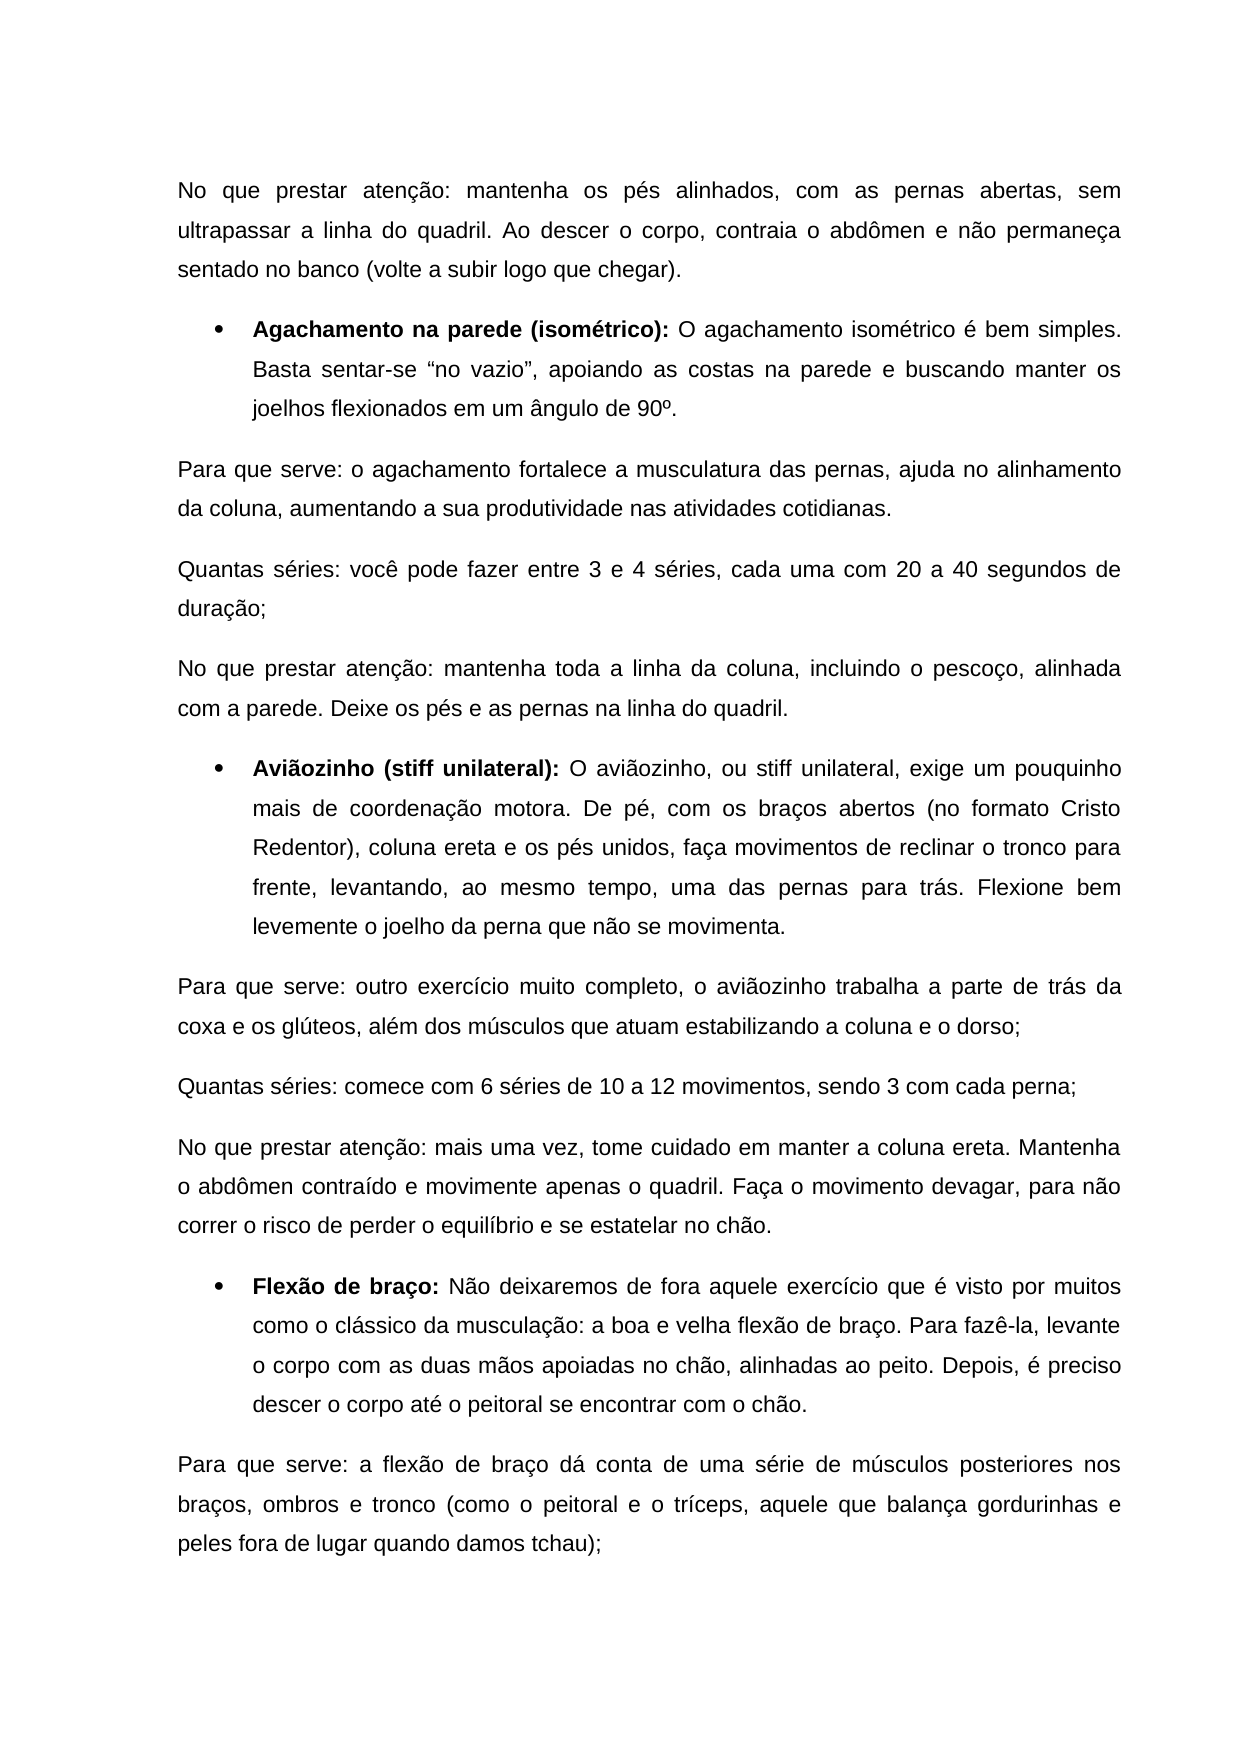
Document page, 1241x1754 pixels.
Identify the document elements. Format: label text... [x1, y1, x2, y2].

text Para que serve: o agachamento fortalece a musculatura das pernas, ajuda no alinhamento da coluna, aumentando a sua produtividade nas atividades cotidianas. [177, 456, 1122, 522]
text No que prestar atenção: mais uma vez, tome cuidado em manter a coluna ereta. Mantenha o abdômen contraído e movimente apenas o quadril. Faça o movimento devagar, para não correr o risco de perder o equilíbrio e se estatelar no chão. [177, 1133, 1122, 1239]
text Para que serve: a flexão de braço dá conta de uma série de músculos posteriores nos braços, ombros e tronco (como o peitoral e o tríceps, aquele que balança gordurinhas e peles fora de lugar quando damos tchau); [177, 1451, 1122, 1557]
text Quantas séries: você pode fazer entre 3 e 4 séries, cada uma com 20 a 40 segundos de duração; [177, 556, 1122, 621]
list Agachamento na parede (isométrico): O agachamento isométrico é bem simples. Basta sentar-se “no vazio”, apoiando as costas na parede e buscando manter os joelhos flexionados em um ângulo de 90º. [215, 316, 1122, 422]
text Quantas séries: comece com 6 séries de 10 a 12 movimentos, sendo 3 com cada perna; [177, 1073, 1122, 1099]
list Aviãozinho (stiff unilateral): O aviãozinho, ou stiff unilateral, exige um pouquinho mais de coordenação motora. De pé, com os braços abertos (no formato Cristo Redentor), coluna ereta e os pés unidos, faça movimentos de reclinar o tronco para frente, levantando, ao mesmo tempo, uma das pernas para trás. Flexione bem levemente o joelho da perna que não se movimenta. [215, 755, 1122, 939]
list Flexão de braço: Não deixaremos de fora aquele exercício que é visto por muitos como o clássico da musculação: a boa e velha flexão de braço. Para fazê-la, levante o corpo com as duas mãos apoiadas no chão, alinhadas ao peito. Depois, é preciso descer o corpo até o peitoral se encontrar com o chão. [215, 1273, 1122, 1417]
text No que prestar atenção: mantenha os pés alinhados, com as pernas abertas, sem ultrapassar a linha do quadril. Ao descer o corpo, contraia o abdômen e não permaneça sentado no banco (volte a subir logo que chegar). [177, 177, 1122, 282]
text Para que serve: outro exercício muito completo, o aviãozinho trabalha a parte de trás da coxa e os glúteos, além dos músculos que atuam estabilizando a coluna e o dorso; [177, 973, 1122, 1039]
text No que prestar atenção: mantenha toda a linha da coluna, incluindo o pescoço, alinhada com a parede. Deixe os pés e as pernas na linha do quadril. [177, 655, 1122, 721]
